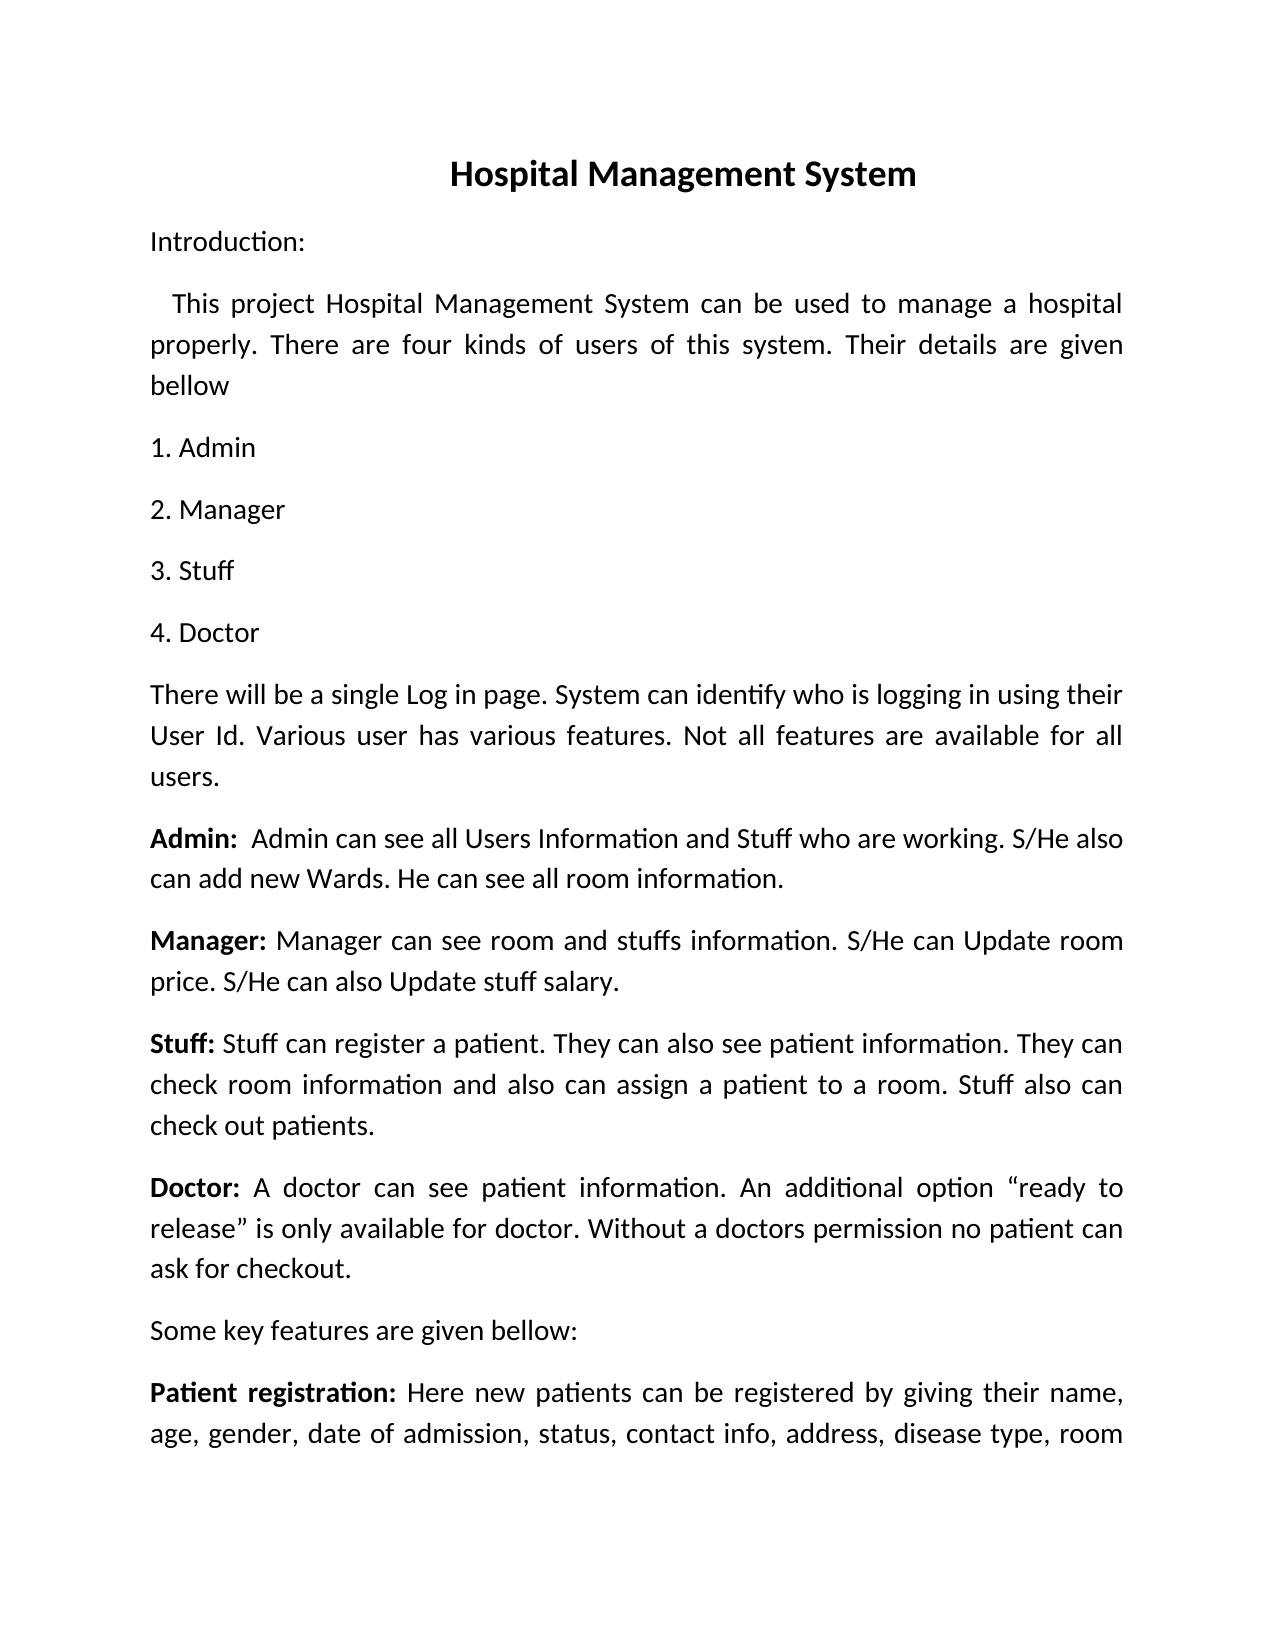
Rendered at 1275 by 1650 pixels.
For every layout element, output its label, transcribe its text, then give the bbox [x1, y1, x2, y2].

text There will be a single Log in page. System can identify who is logging in using their User Id. Various user has various features. Not all features are available for all users. [150, 676, 1125, 793]
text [150, 1374, 1125, 1451]
text 3. Stuff [150, 552, 1125, 588]
text Doctor: A doctor can see patient information. An additional option “ready to release” is only available for doctor. Without a doctors permission no patient can ask for checkout. [150, 1169, 1125, 1286]
text Hospital Management System [375, 150, 1125, 196]
text Stuff: Stuff can register a patient. They can also see patient information. They can check room information and also can assign a patient to a room. Stuff also can check out patients. [150, 1025, 1125, 1143]
text 1. Admin [150, 429, 1125, 464]
text Manager: Manager can see room and stuffs information. S/He can Update room price. S/He can also Update stuff salary. [150, 922, 1125, 999]
text Introduction: [150, 223, 1125, 259]
text 4. Doctor [150, 614, 1125, 650]
text Some key features are given bellow: [150, 1312, 1125, 1348]
text Admin: Admin can see all Users Information and Stuff who are working. S/He also can add new Wards. He can see all room information. [150, 820, 1125, 896]
text This project Hospital Management System can be used to manage a hospital properly. There are four kinds of users of this system. Their details are given bellow [150, 285, 1125, 403]
text 2. Manager [150, 491, 1125, 526]
